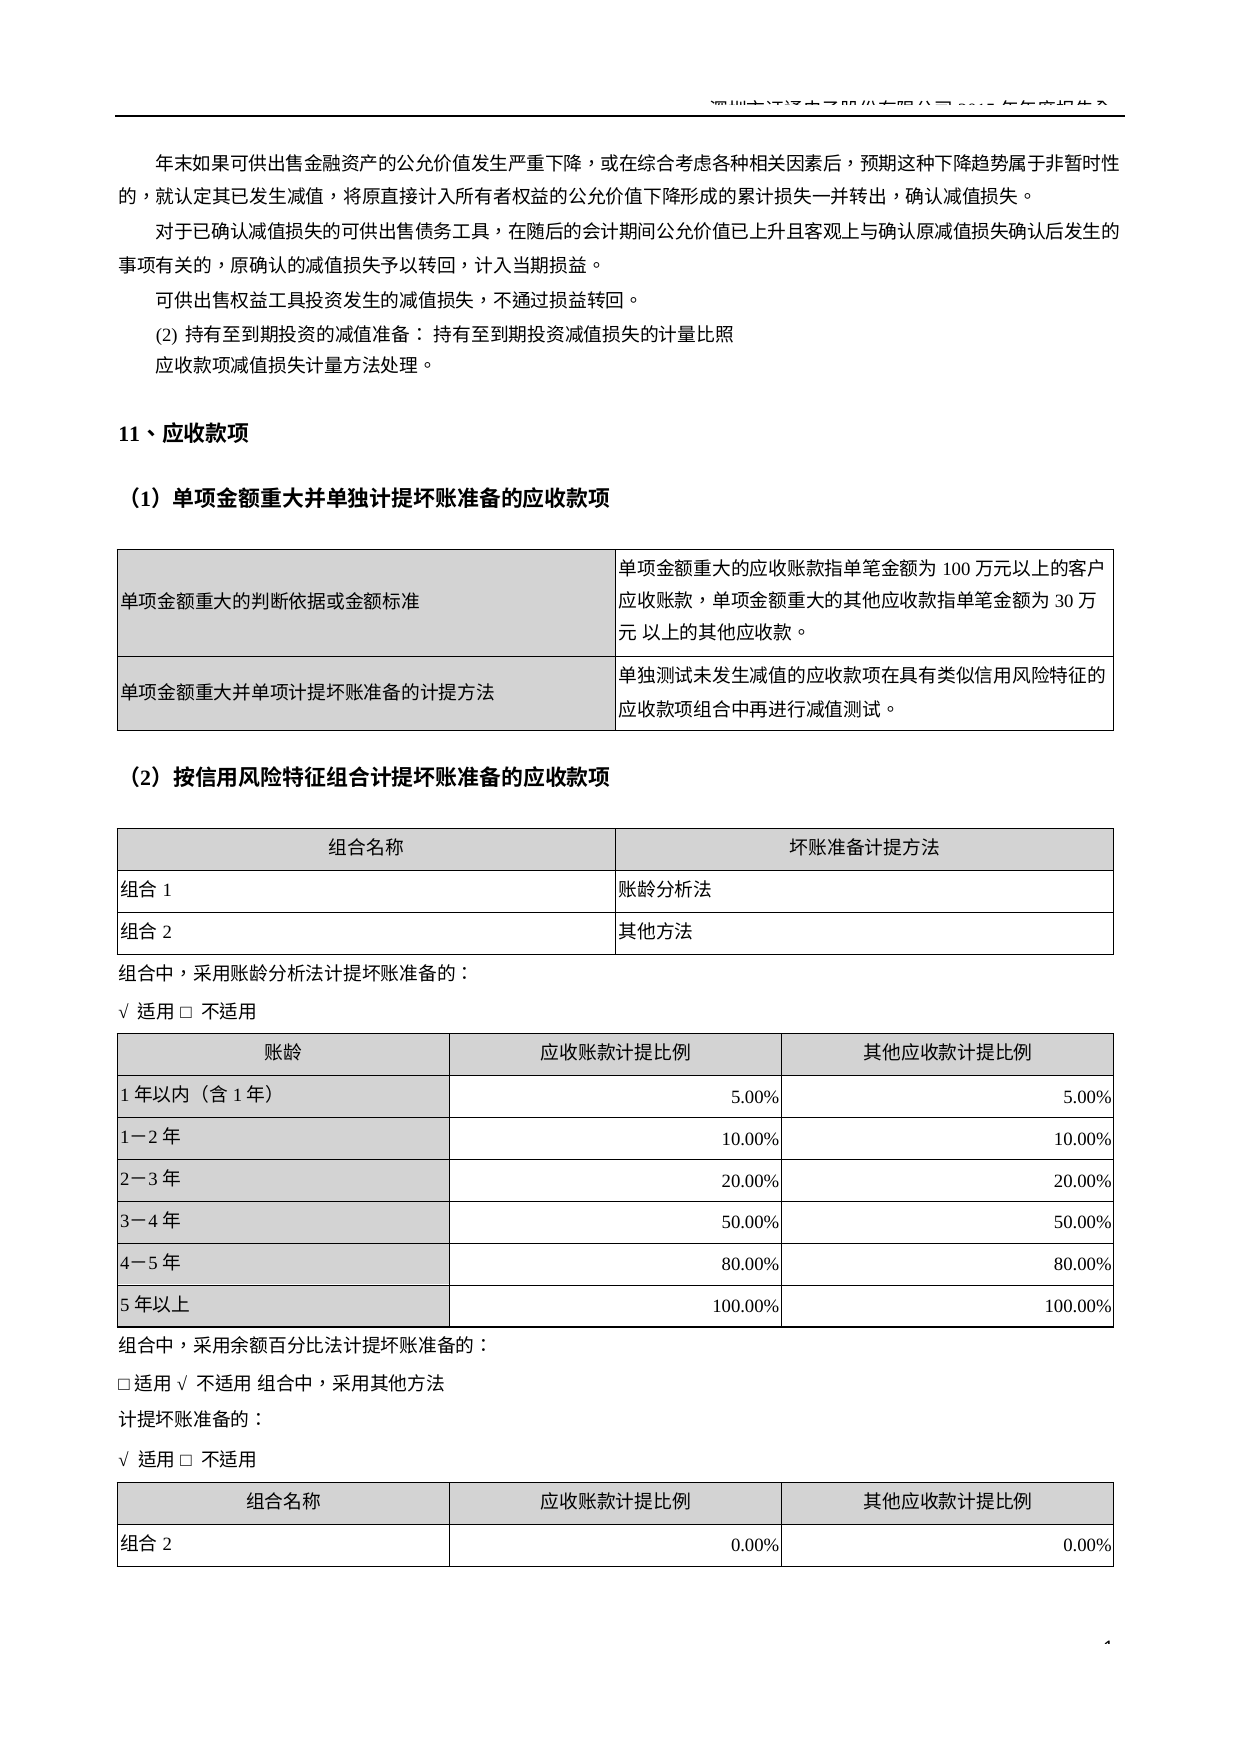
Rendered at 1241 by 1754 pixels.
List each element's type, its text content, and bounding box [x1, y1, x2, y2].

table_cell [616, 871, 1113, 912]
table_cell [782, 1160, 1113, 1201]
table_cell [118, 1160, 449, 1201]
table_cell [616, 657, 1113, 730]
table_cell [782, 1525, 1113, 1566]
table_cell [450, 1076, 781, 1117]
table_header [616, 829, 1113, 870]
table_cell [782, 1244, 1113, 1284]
subtitle （2）按信用风险特征组合计提坏账准备的应收款项 [118, 762, 1138, 792]
text □ 适用 √ 不适用 组合中，采用其他方法计提坏账准备的： [118, 1371, 458, 1432]
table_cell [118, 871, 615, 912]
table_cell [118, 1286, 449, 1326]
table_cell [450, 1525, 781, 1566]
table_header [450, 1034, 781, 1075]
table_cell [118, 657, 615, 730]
text (2) 持有至到期投资的减值准备： 持有至到期投资减值损失的计量比照应收款项减值损失计量方法处理。 [156, 321, 739, 378]
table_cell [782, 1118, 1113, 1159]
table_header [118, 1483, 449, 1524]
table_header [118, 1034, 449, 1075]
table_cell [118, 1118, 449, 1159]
text √ 适用 □ 不适用 [118, 998, 1138, 1023]
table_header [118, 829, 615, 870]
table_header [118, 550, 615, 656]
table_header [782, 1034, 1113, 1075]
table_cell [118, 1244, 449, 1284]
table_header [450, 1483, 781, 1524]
subtitle 11、应收款项 [118, 418, 1138, 448]
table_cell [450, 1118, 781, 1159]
text 组合中，采用余额百分比法计提坏账准备的： [118, 1333, 1138, 1358]
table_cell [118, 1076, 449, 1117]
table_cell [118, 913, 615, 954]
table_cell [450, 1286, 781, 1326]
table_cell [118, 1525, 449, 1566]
text 组合中，采用账龄分析法计提坏账准备的： [118, 960, 1138, 986]
text 对于已确认减值损失的可供出售债务工具，在随后的会计期间公允价值已上升且客观上与确认原减值损失确认后发生的 事项有关的，原确认的减值损失予以转回，计入当期损益。 [118, 219, 1138, 278]
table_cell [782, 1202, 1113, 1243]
text √ 适用 □ 不适用 [118, 1446, 1138, 1472]
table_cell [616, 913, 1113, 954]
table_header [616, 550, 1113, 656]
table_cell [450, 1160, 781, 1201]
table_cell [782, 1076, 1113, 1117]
text 可供出售权益工具投资发生的减值损失，不通过损益转回。 [156, 287, 1138, 313]
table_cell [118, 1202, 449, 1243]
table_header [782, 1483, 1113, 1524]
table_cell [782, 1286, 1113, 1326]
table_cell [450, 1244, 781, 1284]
text 年末如果可供出售金融资产的公允价值发生严重下降，或在综合考虑各种相关因素后，预期这种下降趋势属于非暂时性 的，就认定其已发生减值，将原直接计入所有者权益的公允价值下降形成的累计损失一并转出，确认减值损失。 [118, 150, 1138, 209]
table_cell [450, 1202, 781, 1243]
subtitle （1）单项金额重大并单独计提坏账准备的应收款项 [118, 483, 1138, 512]
